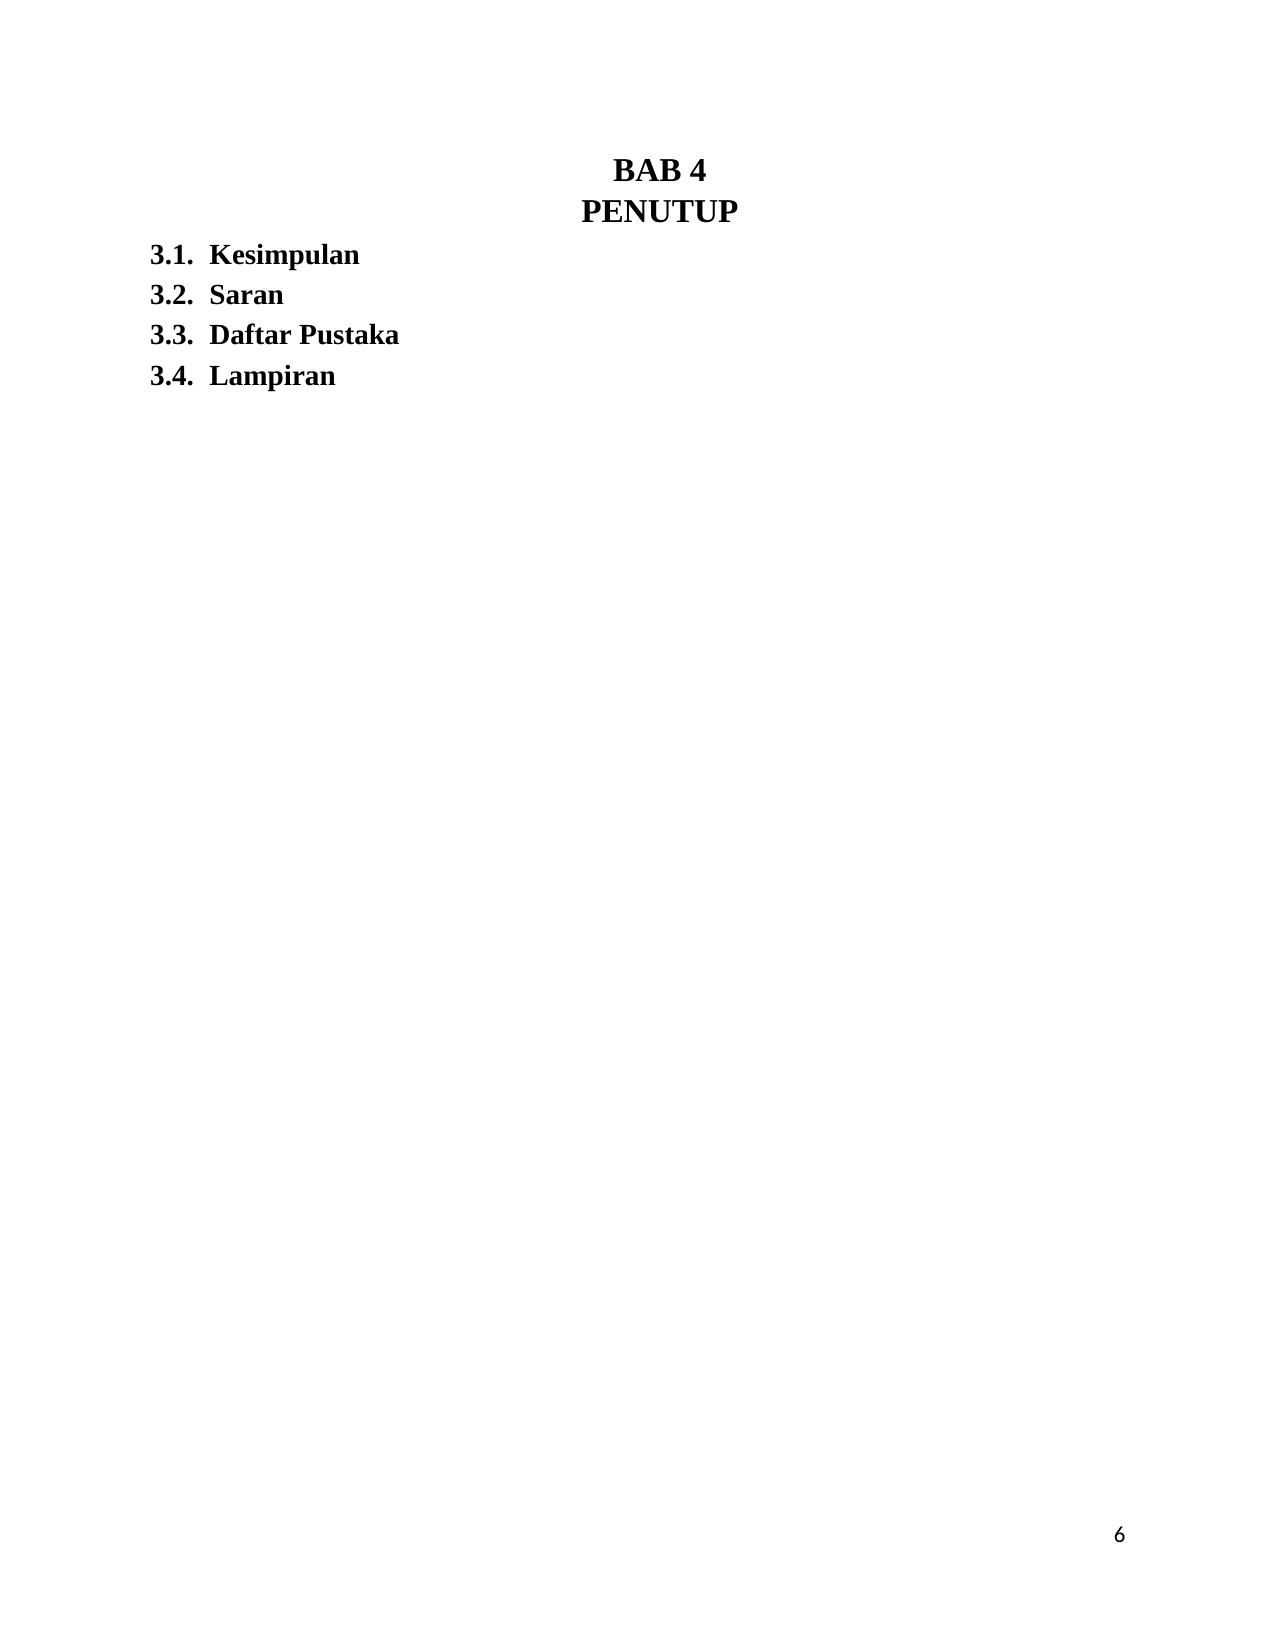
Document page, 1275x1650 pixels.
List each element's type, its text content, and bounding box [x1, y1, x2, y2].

subtitle Kesimpulan [150, 237, 1125, 270]
subtitle Lampiran [150, 358, 1125, 391]
subtitle BAB 4 PENUTUP [194, 150, 1125, 230]
subtitle Saran [150, 277, 1125, 311]
subtitle Daftar Pustaka [150, 317, 1125, 351]
